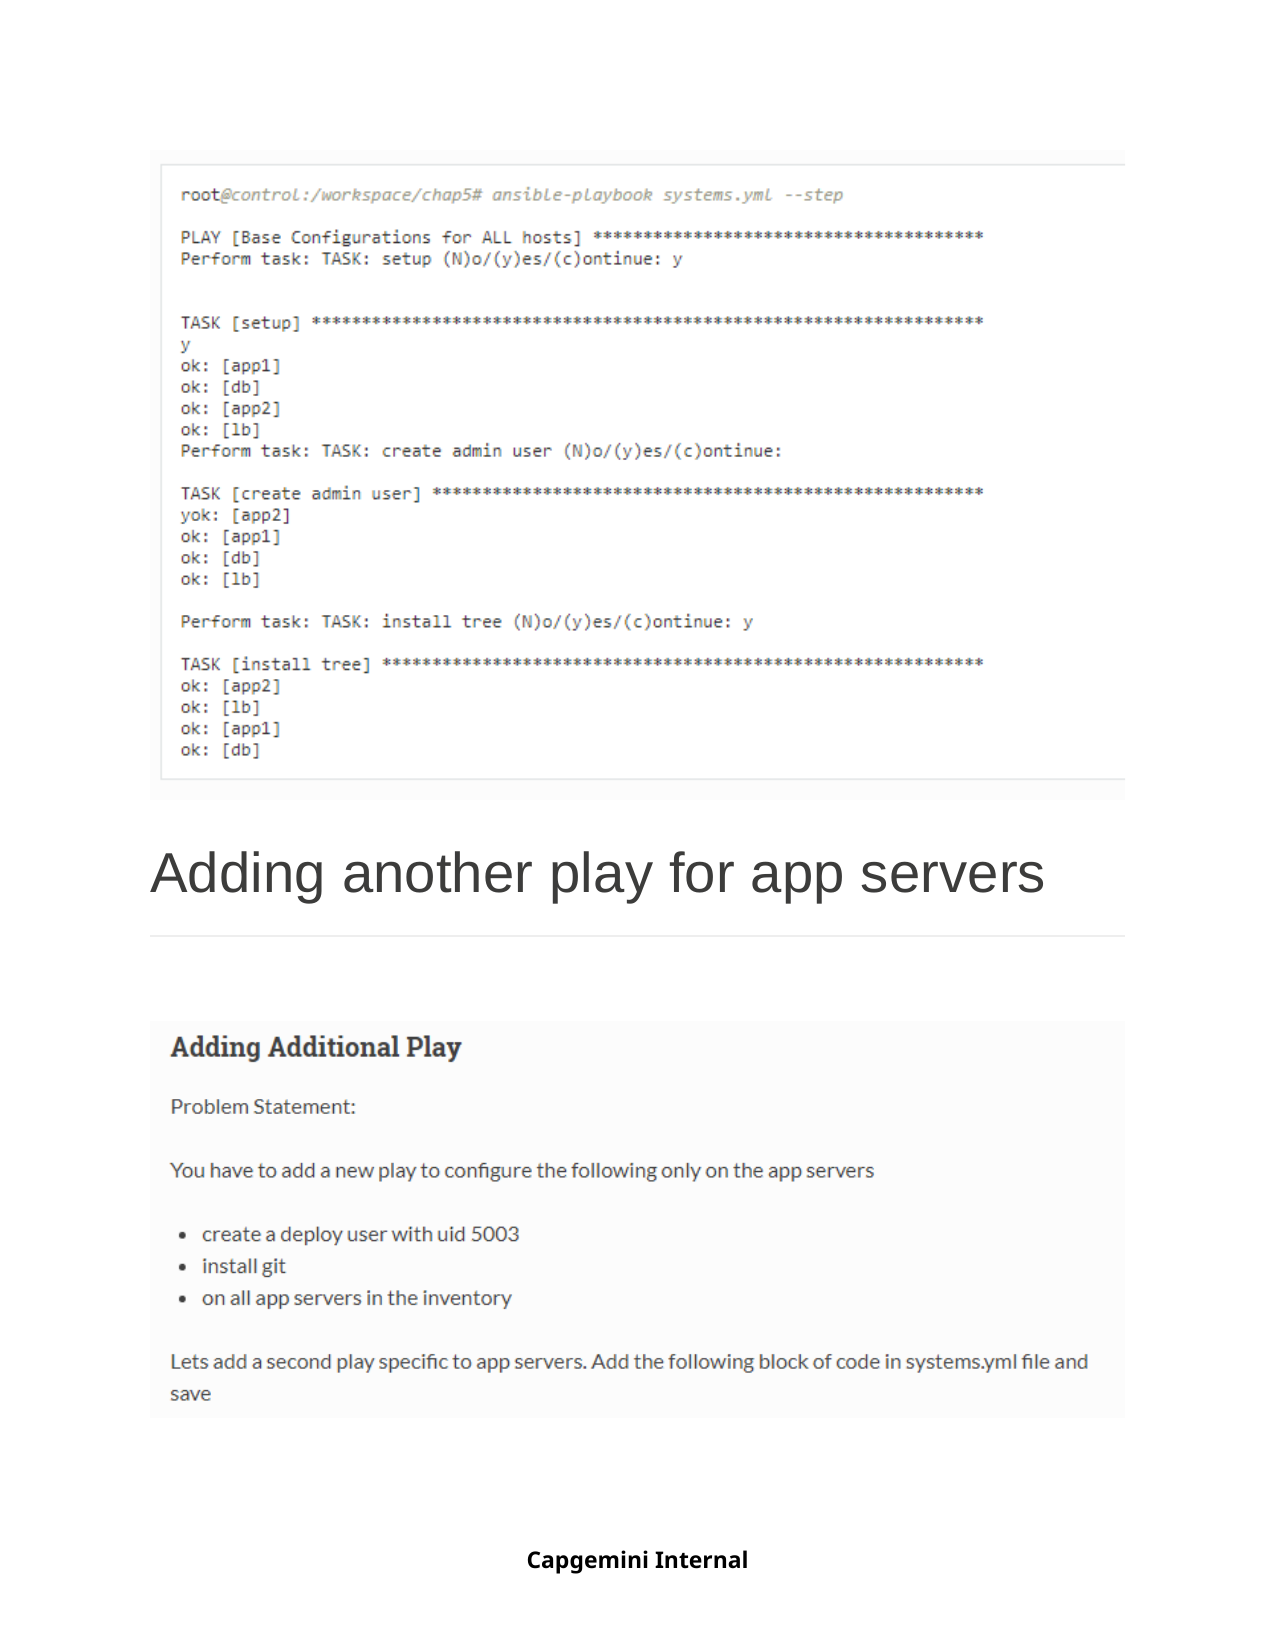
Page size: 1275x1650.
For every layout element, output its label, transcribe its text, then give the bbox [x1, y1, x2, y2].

subtitle Adding another play for app servers [150, 839, 1125, 935]
picture [150, 1021, 1125, 1418]
picture [150, 150, 1125, 800]
